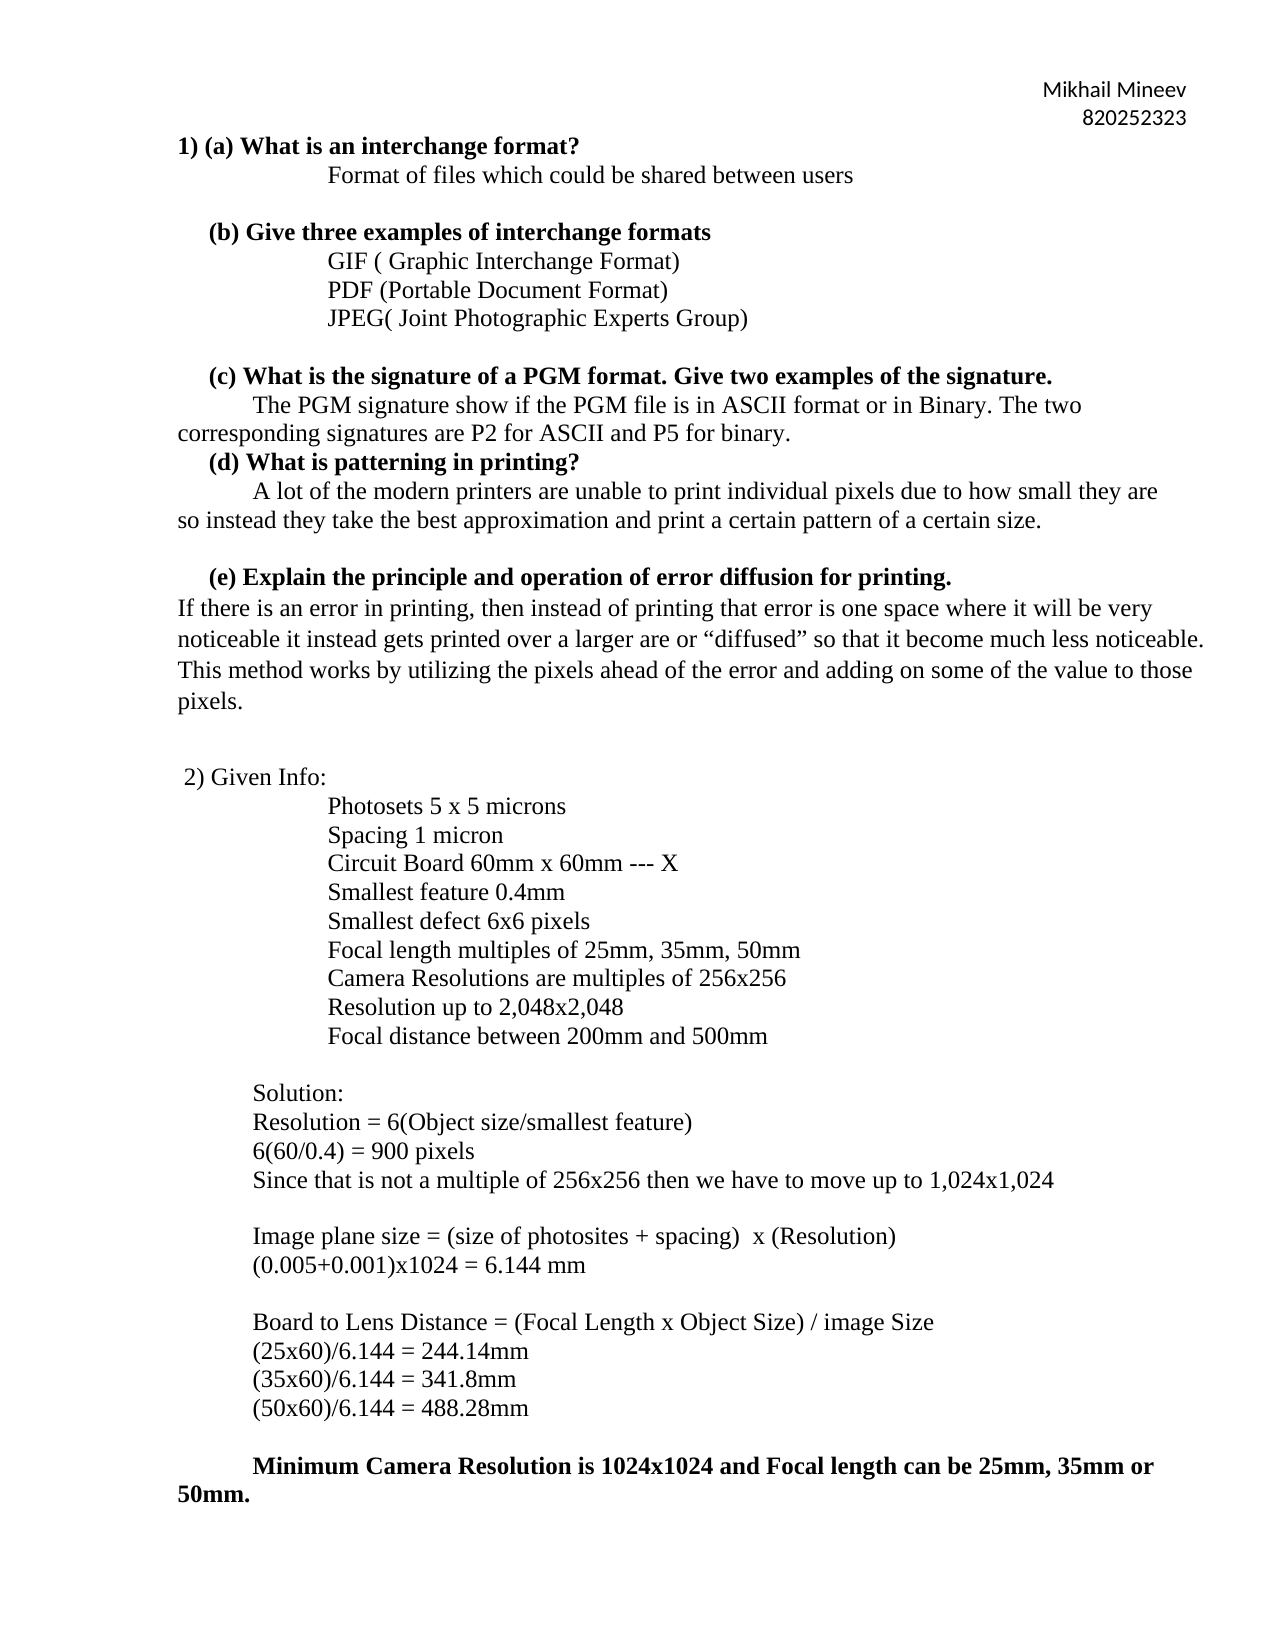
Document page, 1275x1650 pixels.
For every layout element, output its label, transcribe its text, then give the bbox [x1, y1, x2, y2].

text (25x60)/6.144 = 244.14mm [177, 1336, 1186, 1364]
text Circuit Board 60mm x 60mm --- X [177, 848, 1186, 877]
text Photosets 5 x 5 microns [177, 791, 1186, 820]
text (e) Explain the principle and operation of error diffusion for printing. If there is an error in printing, then instead of printing that error is one space where it will be very noticeable it instead gets printed over a larger are or “diffused” so that it become much less noticeable. This method works by utilizing the pixels ahead of the error and adding on some of the value to those pixels. [177, 562, 1252, 715]
text Spacing 1 micron [177, 820, 1186, 848]
text Camera Resolutions are multiples of 256x256 [177, 963, 1186, 992]
text Resolution = 6(Object size/smallest feature) [177, 1107, 1186, 1136]
text GIF ( Graphic Interchange Format) [177, 246, 1186, 275]
text Since that is not a multiple of 256x256 then we have to move up to 1,024x1,024 [177, 1165, 1186, 1193]
text (0.005+0.001)x1024 = 6.144 mm [177, 1250, 1186, 1279]
text (35x60)/6.144 = 341.8mm [177, 1364, 1186, 1393]
text Image plane size = (size of photosites + spacing) x (Resolution) [177, 1221, 1186, 1250]
text Solution: [177, 1078, 1186, 1107]
text Minimum Camera Resolution is 1024x1024 and Focal length can be 25mm, 35mm or 50mm. [177, 1451, 1186, 1508]
text (50x60)/6.144 = 488.28mm [177, 1393, 1186, 1422]
text PDF (Portable Document Format) [177, 275, 1186, 303]
text Resolution up to 2,048x2,048 [177, 992, 1186, 1021]
text Board to Lens Distance = (Focal Length x Object Size) / image Size [177, 1307, 1186, 1336]
text Smallest defect 6x6 pixels [177, 906, 1186, 935]
text (b) Give three examples of interchange formats [177, 217, 1186, 246]
text Focal length multiples of 25mm, 35mm, 50mm [177, 935, 1186, 963]
text Smallest feature 0.4mm [177, 877, 1186, 906]
text Focal distance between 200mm and 500mm [177, 1021, 1186, 1050]
text A lot of the modern printers are unable to print individual pixels due to how small they are so instead they take the best approximation and print a certain pattern of a certain size. [177, 476, 1186, 533]
text 1) (a) What is an interchange format? [177, 131, 1186, 160]
text JPEG( Joint Photographic Experts Group) [177, 303, 1186, 332]
text The PGM signature show if the PGM file is in ASCII format or in Binary. The two corresponding signatures are P2 for ASCII and P5 for binary. [177, 390, 1186, 447]
text 6(60/0.4) = 900 pixels [177, 1136, 1186, 1165]
list Format of files which could be shared between users [327, 160, 1186, 188]
text 2) Given Info: [177, 762, 1186, 791]
text (d) What is patterning in printing? [177, 447, 1186, 476]
text (c) What is the signature of a PGM format. Give two examples of the signature. [177, 361, 1186, 390]
